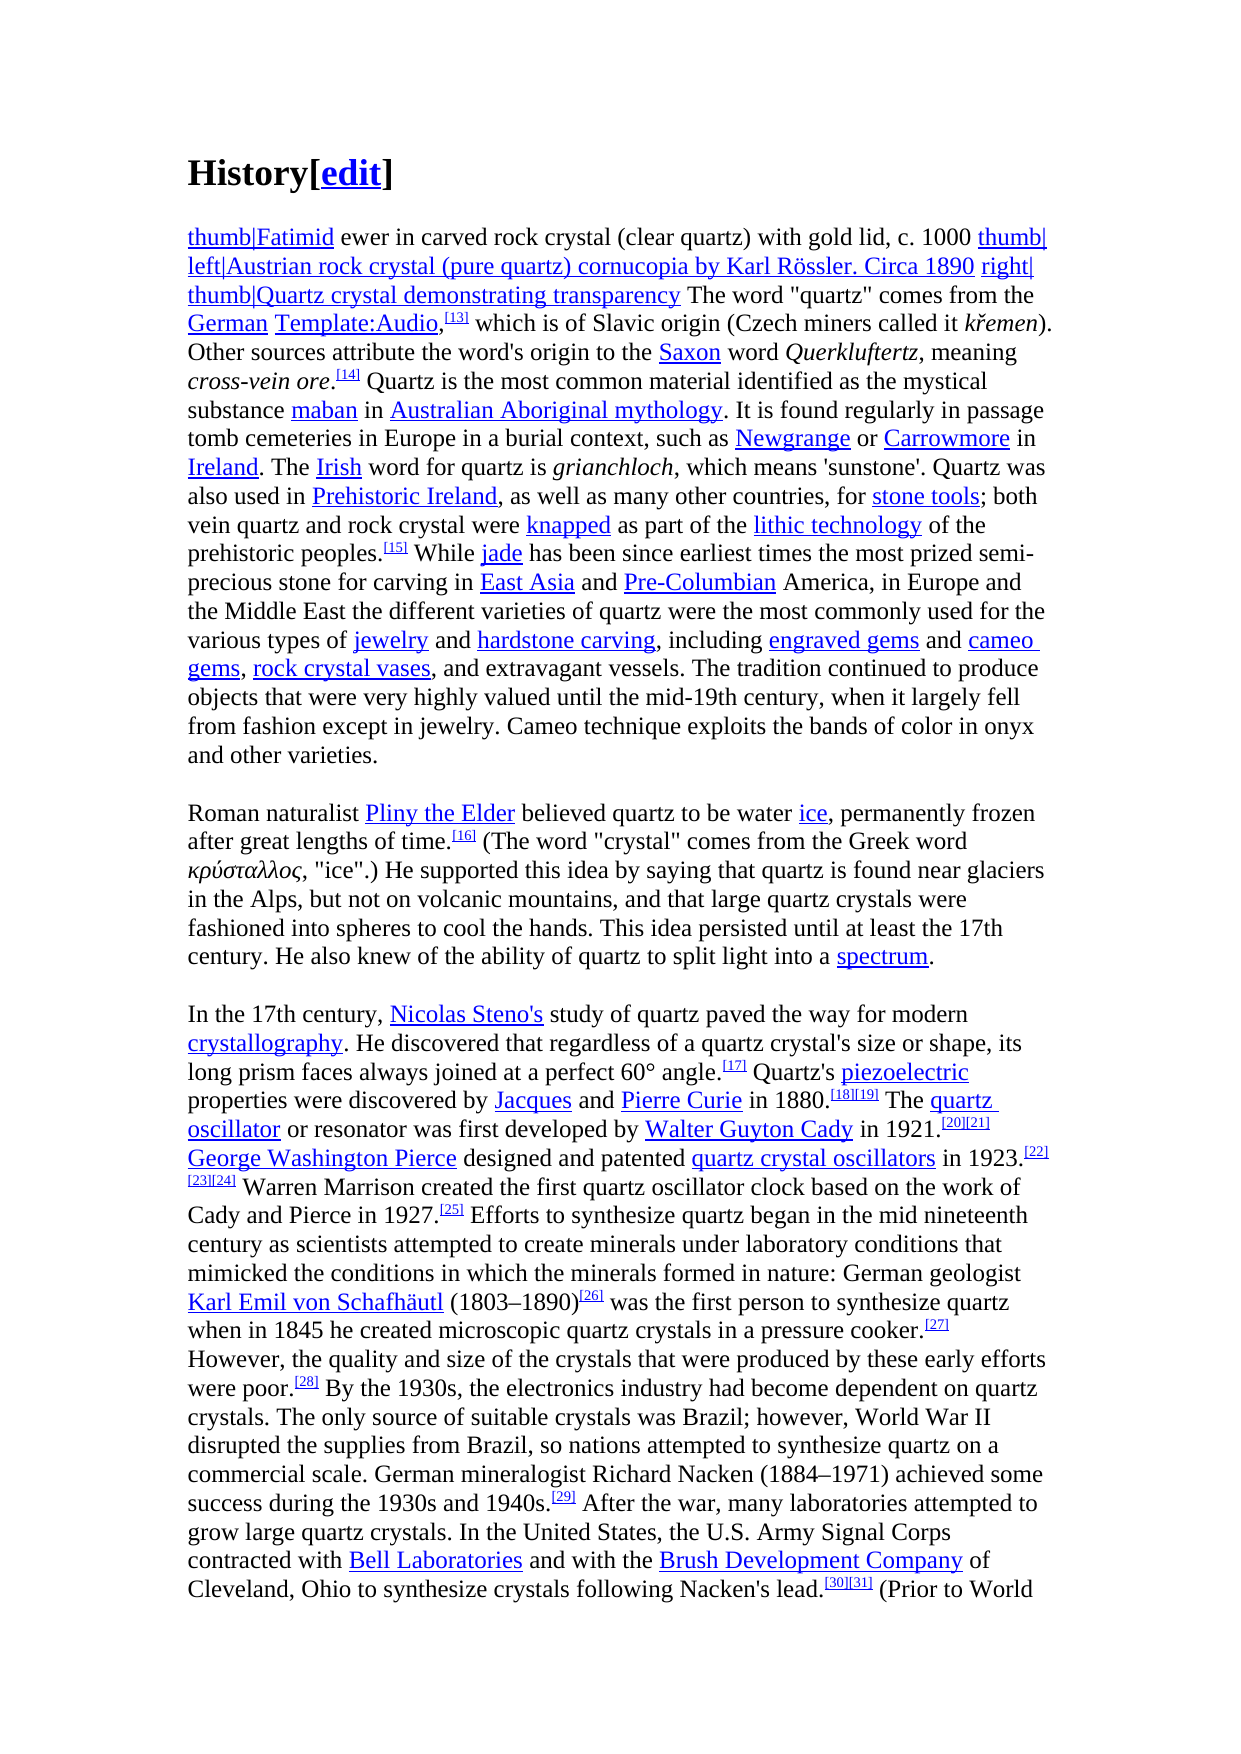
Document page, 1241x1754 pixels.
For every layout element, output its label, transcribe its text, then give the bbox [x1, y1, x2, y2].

text thumb|Fatimid ewer in carved rock crystal (clear quartz) with gold lid, c. 1000 thumb|left|Austrian rock crystal (pure quartz) cornucopia by Karl Rössler. Circa 1890 right|thumb|Quartz crystal demonstrating transparency The word "quartz" comes from the German Template:Audio,[13] which is of Slavic origin (Czech miners called it křemen). Other sources attribute the word's origin to the Saxon word Querkluftertz, meaning cross-vein ore.[14] Quartz is the most common material identified as the mystical substance maban in Australian Aboriginal mythology. It is found regularly in passage tomb cemeteries in Europe in a burial context, such as Newgrange or Carrowmore in Ireland. The Irish word for quartz is grianchloch, which means 'sunstone'. Quartz was also used in Prehistoric Ireland, as well as many other countries, for stone tools; both vein quartz and rock crystal were knapped as part of the lithic technology of the prehistoric peoples.[15] While jade has been since earliest times the most prized semi-precious stone for carving in East Asia and Pre-Columbian America, in Europe and the Middle East the different varieties of quartz were the most commonly used for the various types of jewelry and hardstone carving, including engraved gems and cameo gems, rock crystal vases, and extravagant vessels. The tradition continued to produce objects that were very highly valued until the mid-19th century, when it largely fell from fashion except in jewelry. Cameo technique exploits the bands of color in onyx and other varieties. [187, 222, 1053, 768]
subtitle History[edit] [187, 150, 1053, 193]
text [187, 999, 1053, 1603]
text Roman naturalist Pliny the Elder believed quartz to be water ice, permanently frozen after great lengths of time.[16] (The word "crystal" comes from the Greek word κρύσταλλος, "ice".) He supported this idea by saying that quartz is found near glaciers in the Alps, but not on volcanic mountains, and that large quartz crystals were fashioned into spheres to cool the hands. This idea persisted until at least the 17th century. He also knew of the ability of quartz to split light into a spectrum. [187, 798, 1053, 970]
